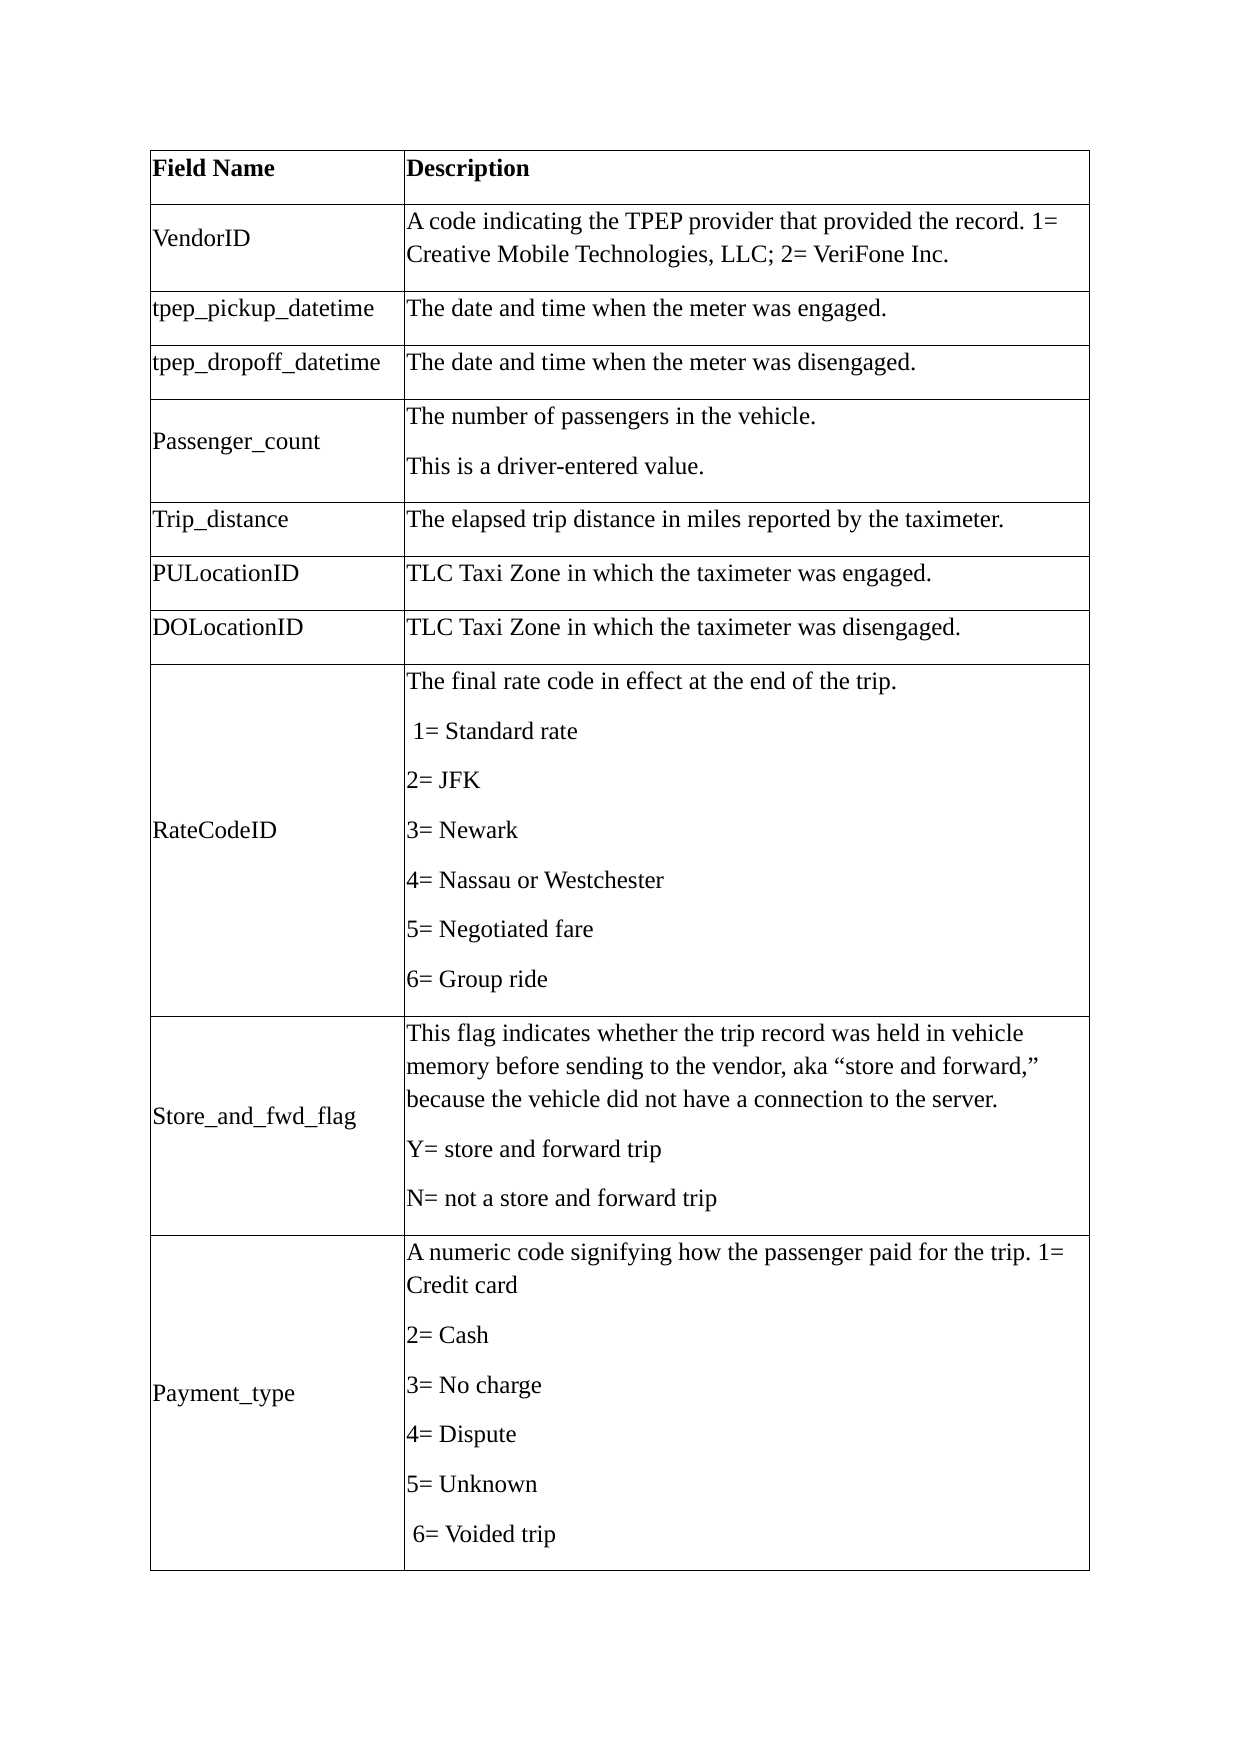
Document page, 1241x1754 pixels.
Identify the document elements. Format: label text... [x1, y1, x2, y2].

table_cell tpep_pickup_datetime [151, 292, 404, 344]
table_cell The final rate code in effect at the end of the trip. 1= Standard rate 2= JFK 3= Newark 4= Nassau or Westchester 5= Negotiated fare 6= Group ride [405, 665, 1089, 1016]
table_cell TLC Taxi Zone in which the taximeter was engaged. [405, 557, 1089, 610]
table_cell The number of passengers in the vehicle. This is a driver-entered value. [405, 400, 1089, 502]
table_cell DOLocationID [151, 611, 404, 663]
table_cell The date and time when the meter was engaged. [405, 292, 1089, 344]
table_cell The date and time when the meter was disengaged. [405, 346, 1089, 398]
table_cell PULocationID [151, 557, 404, 610]
table_cell Trip_distance [151, 503, 404, 556]
table_cell TLC Taxi Zone in which the taximeter was disengaged. [405, 611, 1089, 663]
table_header Field Name [151, 151, 404, 204]
table_cell Payment_type [151, 1236, 404, 1570]
table_cell The elapsed trip distance in miles reported by the taximeter. [405, 503, 1089, 556]
table_cell VendorID [151, 205, 404, 291]
table_cell tpep_dropoff_datetime [151, 346, 404, 398]
table_cell Passenger_count [151, 400, 404, 502]
table_cell Store_and_fwd_flag [151, 1017, 404, 1235]
table_cell A code indicating the TPEP provider that provided the record. 1= Creative Mobile Technologies, LLC; 2= VeriFone Inc. [405, 205, 1089, 291]
table_header Description [405, 151, 1089, 204]
table_cell This flag indicates whether the trip record was held in vehicle memory before sending to the vendor, aka “store and forward,” because the vehicle did not have a connection to the server. Y= store and forward trip N= not a store and forward trip [405, 1017, 1089, 1235]
table_cell RateCodeID [151, 665, 404, 1016]
table_cell A numeric code signifying how the passenger paid for the trip. 1= Credit card 2= Cash 3= No charge 4= Dispute 5= Unknown 6= Voided trip [405, 1236, 1089, 1570]
